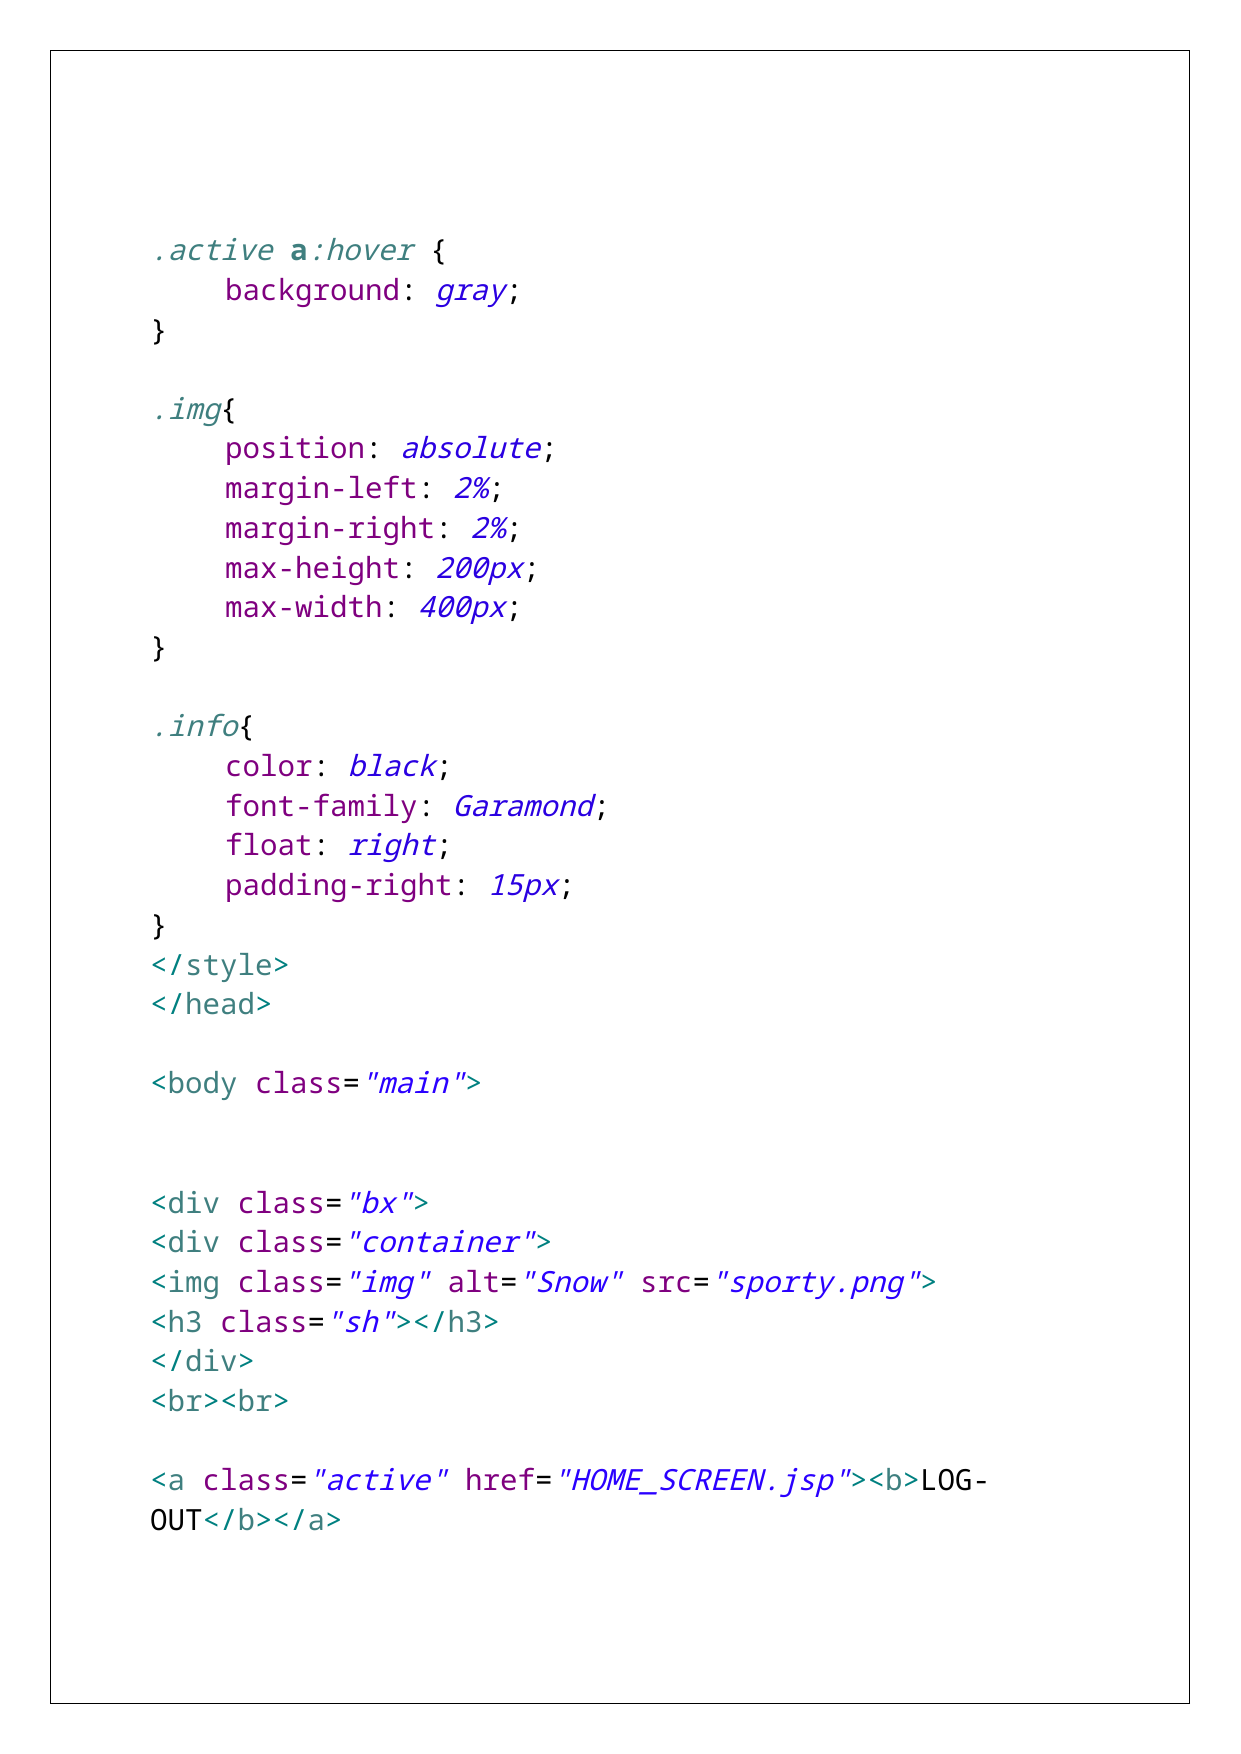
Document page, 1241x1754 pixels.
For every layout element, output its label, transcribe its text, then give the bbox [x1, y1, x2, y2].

text float: right; [150, 825, 1090, 864]
text <body class="main"> [150, 1063, 1090, 1102]
text </div> [150, 1341, 1090, 1380]
text .info{ [150, 706, 1090, 745]
text <h3 class="sh"></h3> [150, 1301, 1090, 1341]
text } [150, 309, 1090, 348]
text color: black; [150, 745, 1090, 785]
text padding-right: 15px; [150, 864, 1090, 904]
text <a class="active" href="HOME_SCREEN.jsp"><b>LOG-OUT</b></a> [150, 1460, 1090, 1539]
text </head> [150, 983, 1090, 1023]
text } [150, 904, 1090, 944]
text margin-right: 2%; [150, 507, 1090, 547]
text .img{ [150, 388, 1090, 428]
text <br><br> [150, 1380, 1090, 1420]
text } [150, 626, 1090, 666]
text margin-left: 2%; [150, 467, 1090, 507]
text background: gray; [150, 269, 1090, 309]
text <div class="bx"> [150, 1182, 1090, 1222]
text position: absolute; [150, 428, 1090, 467]
text font-family: Garamond; [150, 785, 1090, 825]
text max-width: 400px; [150, 587, 1090, 626]
text </style> [150, 944, 1090, 983]
text max-height: 200px; [150, 547, 1090, 587]
text <img class="img" alt="Snow" src="sporty.png"> [150, 1261, 1090, 1301]
text .active a:hover { [150, 229, 1090, 269]
text <div class="container"> [150, 1222, 1090, 1261]
